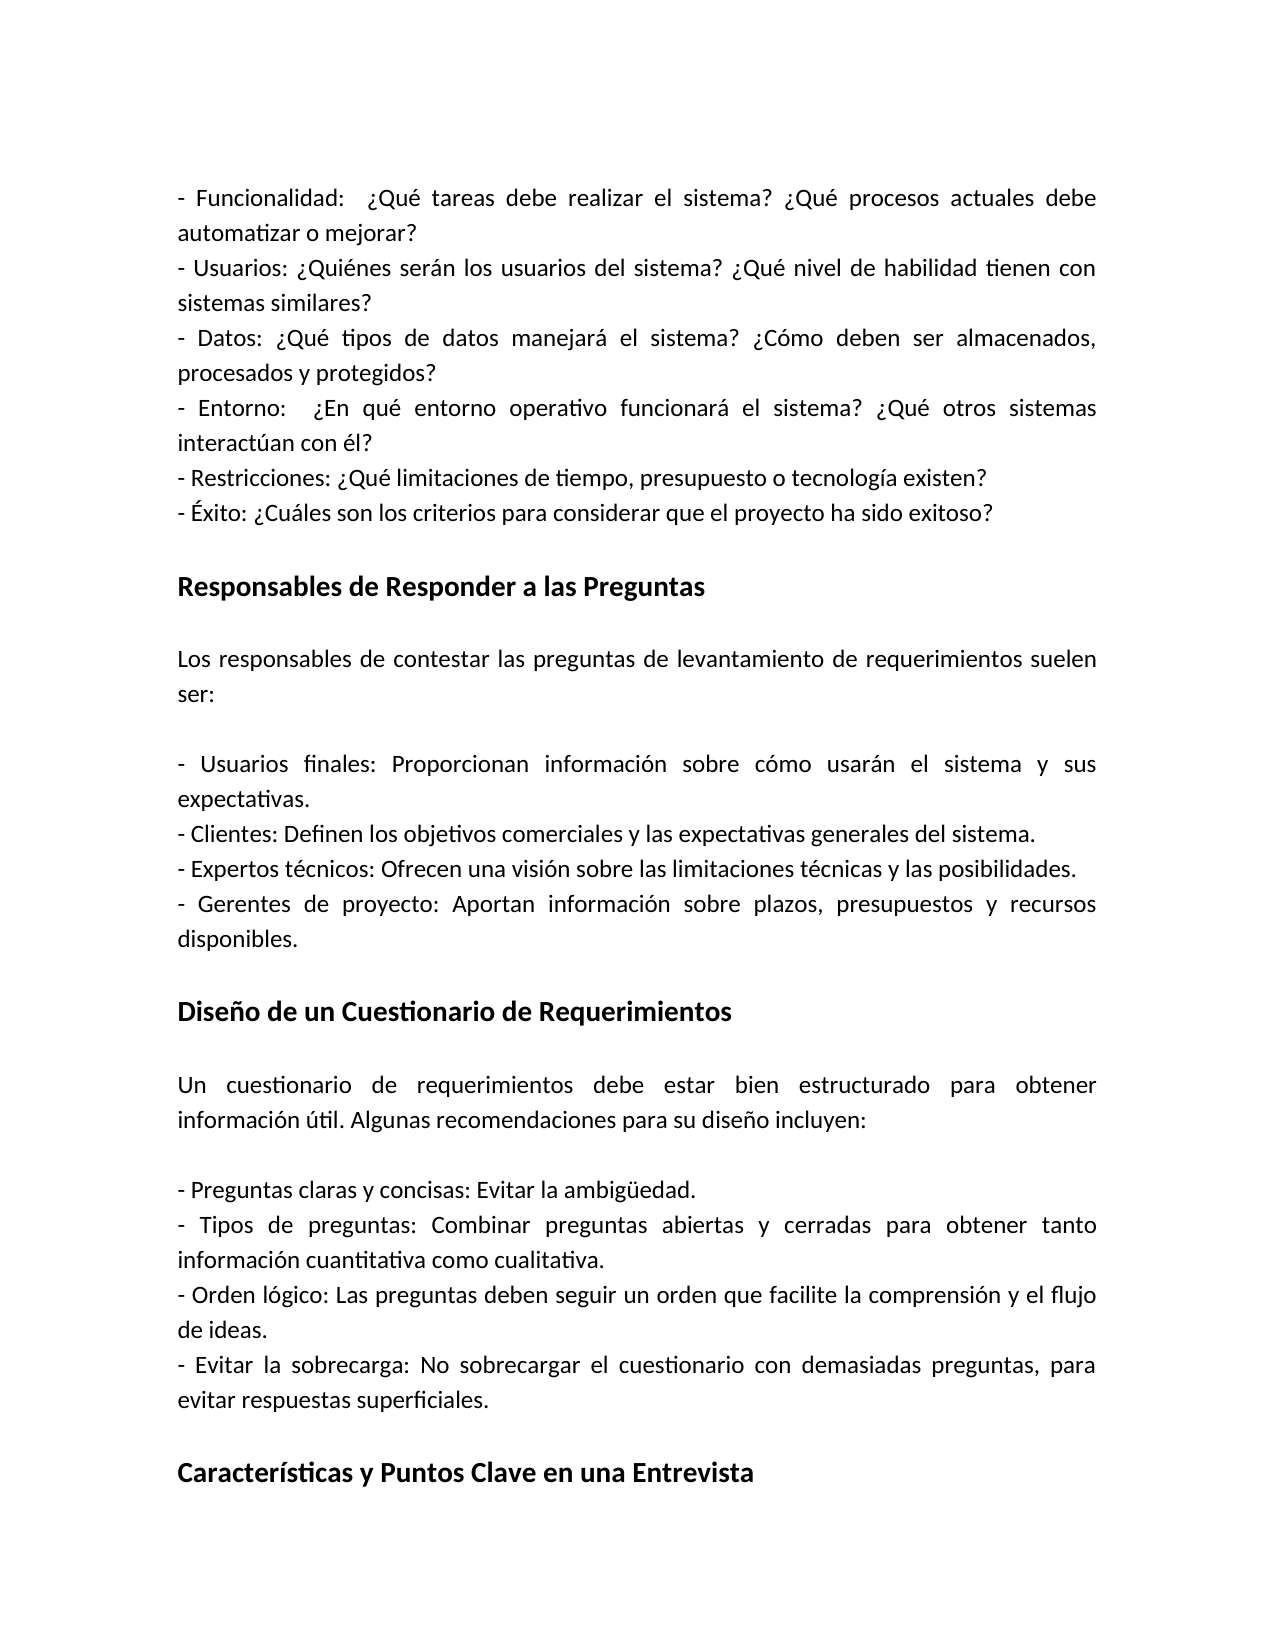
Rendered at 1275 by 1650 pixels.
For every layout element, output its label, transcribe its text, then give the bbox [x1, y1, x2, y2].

text - Tipos de preguntas: Combinar preguntas abiertas y cerradas para obtener tanto información cuantitativa como cualitativa. [177, 1209, 1098, 1275]
text - Entorno: ¿En qué entorno operativo funcionará el sistema? ¿Qué otros sistemas interactúan con él? [177, 393, 1098, 458]
text - Clientes: Definen los objetivos comerciales y las expectativas generales del sistema. [177, 818, 1098, 849]
text - Evitar la sobrecarga: No sobrecargar el cuestionario con demasiadas preguntas, para evitar respuestas superficiales. [177, 1349, 1098, 1415]
text - Usuarios: ¿Quiénes serán los usuarios del sistema? ¿Qué nivel de habilidad tienen con sistemas similares? [177, 253, 1098, 318]
text Diseño de un Cuestionario de Requerimientos [177, 993, 1098, 1029]
text Características y Puntos Clave en una Entrevista [177, 1454, 1098, 1490]
text Los responsables de contestar las preguntas de levantamiento de requerimientos suelen ser: [177, 643, 1098, 709]
text - Gerentes de proyecto: Aportan información sobre plazos, presupuestos y recursos disponibles. [177, 888, 1098, 954]
text - Restricciones: ¿Qué limitaciones de tiempo, presupuesto o tecnología existen? [177, 463, 1098, 493]
text Un cuestionario de requerimientos debe estar bien estructurado para obtener información útil. Algunas recomendaciones para su diseño incluyen: [177, 1069, 1098, 1135]
text - Funcionalidad: ¿Qué tareas debe realizar el sistema? ¿Qué procesos actuales debe automatizar o mejorar? [177, 183, 1098, 248]
text - Usuarios finales: Proporcionan información sobre cómo usarán el sistema y sus expectativas. [177, 748, 1098, 814]
text - Preguntas claras y concisas: Evitar la ambigüedad. [177, 1174, 1098, 1205]
text Responsables de Responder a las Preguntas [177, 568, 1098, 603]
text - Éxito: ¿Cuáles son los criterios para considerar que el proyecto ha sido exitoso? [177, 498, 1098, 528]
text - Orden lógico: Las preguntas deben seguir un orden que facilite la comprensión y el flujo de ideas. [177, 1279, 1098, 1345]
text - Expertos técnicos: Ofrecen una visión sobre las limitaciones técnicas y las posibilidades. [177, 853, 1098, 884]
text - Datos: ¿Qué tipos de datos manejará el sistema? ¿Cómo deben ser almacenados, procesados y protegidos? [177, 323, 1098, 388]
